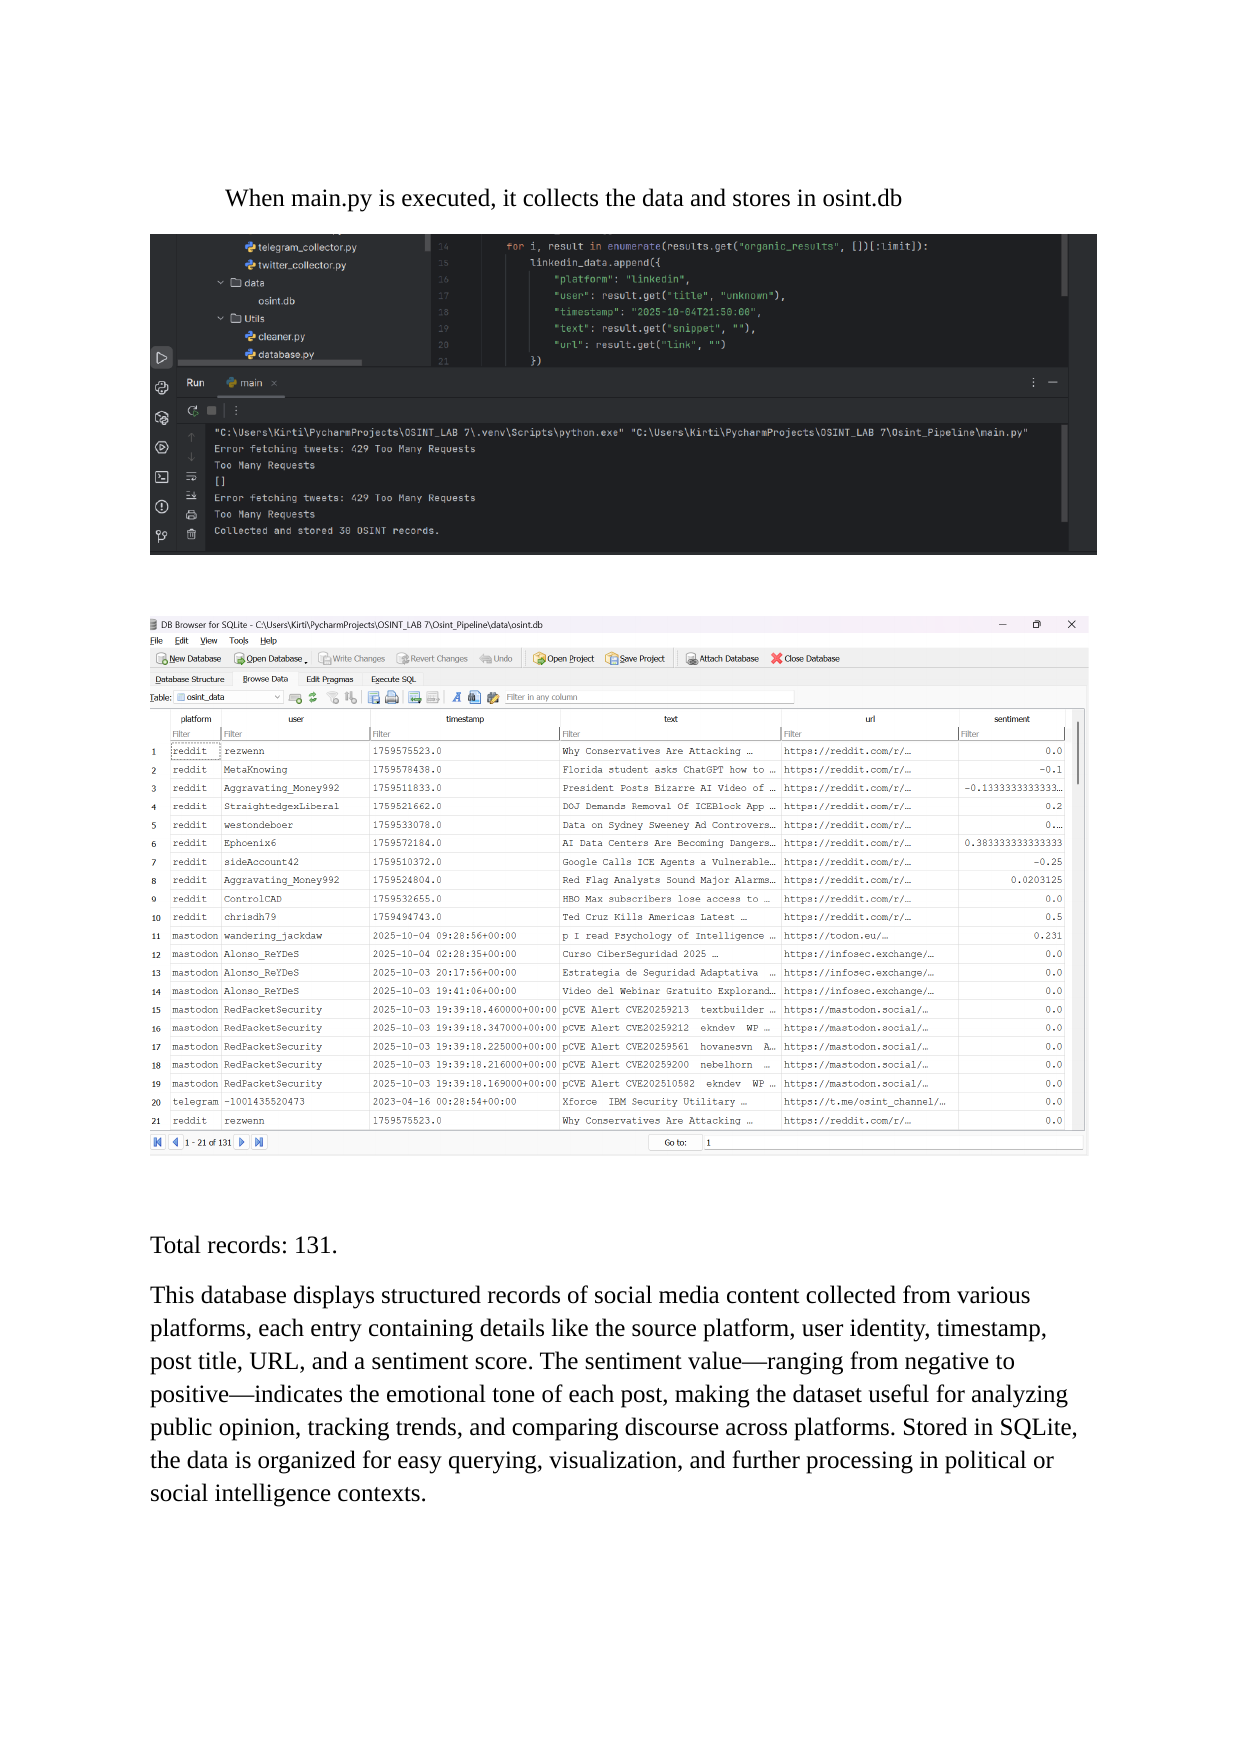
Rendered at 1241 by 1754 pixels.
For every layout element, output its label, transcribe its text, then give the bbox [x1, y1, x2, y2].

picture [150, 234, 1097, 555]
text This database displays structured records of social media content collected from various platforms, each entry containing details like the source platform, user identity, timestamp, post title, URL, and a sentiment score. The sentiment value—ranging from negative to positive—indicates the emotional tone of each post, making the dataset useful for analyzing public opinion, tracking trends, and comparing discourse across platforms. Stored in SQLite, the data is organized for easy querying, visualization, and further processing in political or social intelligence contexts. [150, 1280, 1090, 1507]
picture [150, 616, 1089, 1156]
text Total records: 131. [150, 1230, 1090, 1259]
list When main.py is executed, it collects the data and stores in osint.db [225, 183, 1090, 212]
